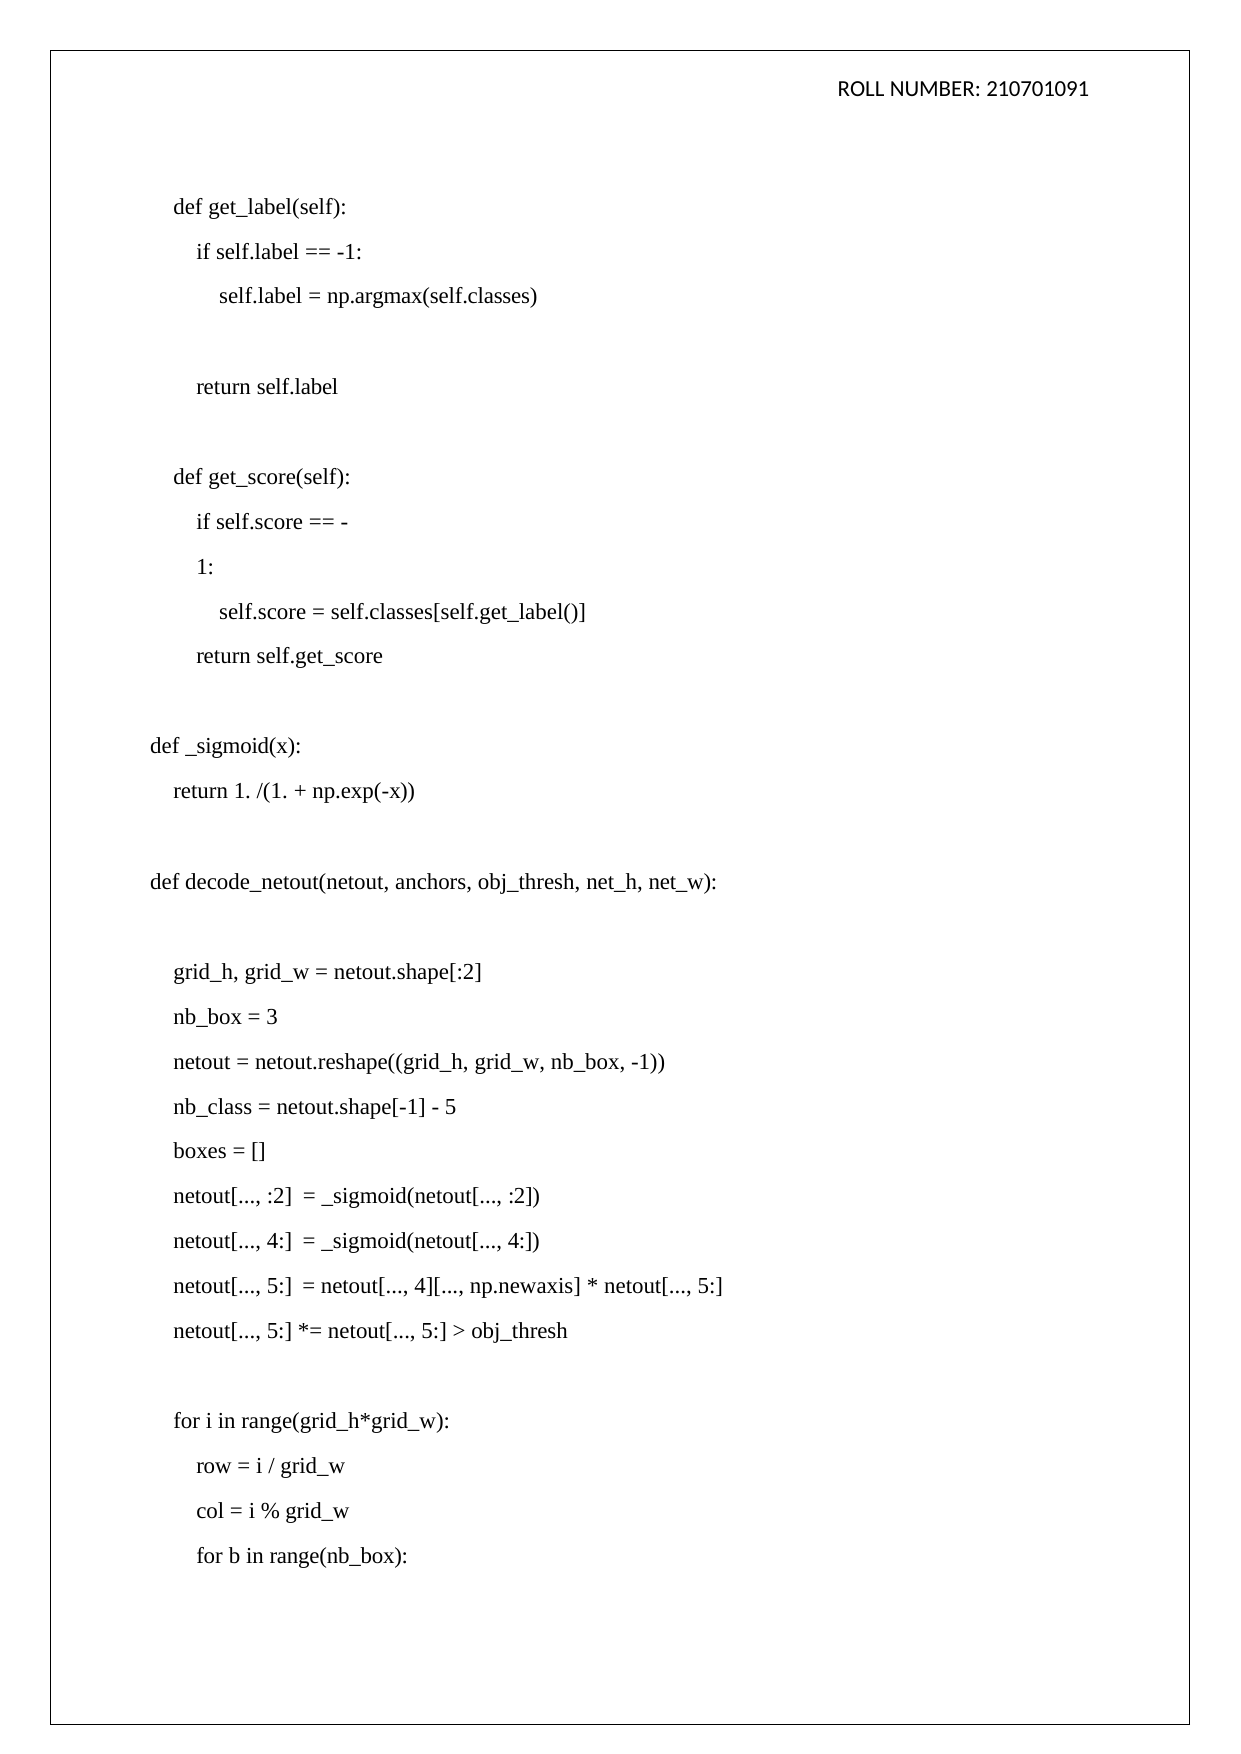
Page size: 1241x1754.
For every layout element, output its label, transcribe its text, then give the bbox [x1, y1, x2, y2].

text return 1. /(1. + np.exp(-x)) [173, 777, 1101, 804]
text for b in range(nb_box): [196, 1542, 1101, 1568]
text netout = netout.reshape((grid_h, grid_w, nb_box, -1)) nb_class = netout.shape[-1] - 5 [173, 1048, 734, 1119]
text grid_h, grid_w = netout.shape[:2] nb_box = 3 [173, 958, 538, 1029]
text def decode_netout(netout, anchors, obj_thresh, net_h, net_w): [150, 868, 1101, 894]
text netout[..., 5:] = netout[..., 4][..., np.newaxis] * netout[..., 5:] netout[..., 5:] *= netout[..., 5:] > obj_thresh [173, 1273, 734, 1344]
text return self.label [196, 373, 1101, 399]
text def get_label(self): if self.label == -1: [173, 193, 362, 264]
text def get_score(self): if self.score == -1: [173, 463, 366, 579]
text boxes = [] [173, 1138, 1101, 1164]
text col = i % grid_w [196, 1497, 1101, 1523]
text for i in range(grid_h*grid_w): row = i / grid_w [173, 1407, 479, 1479]
text self.label = np.argmax(self.classes) [219, 283, 1101, 309]
text self.score = self.classes[self.get_label()] return self.get_score [196, 598, 611, 669]
text def _sigmoid(x): [150, 732, 1101, 759]
text netout[..., :2] = _sigmoid(netout[..., :2]) [173, 1182, 1101, 1209]
text netout[..., 4:] = _sigmoid(netout[..., 4:]) [173, 1228, 1101, 1254]
